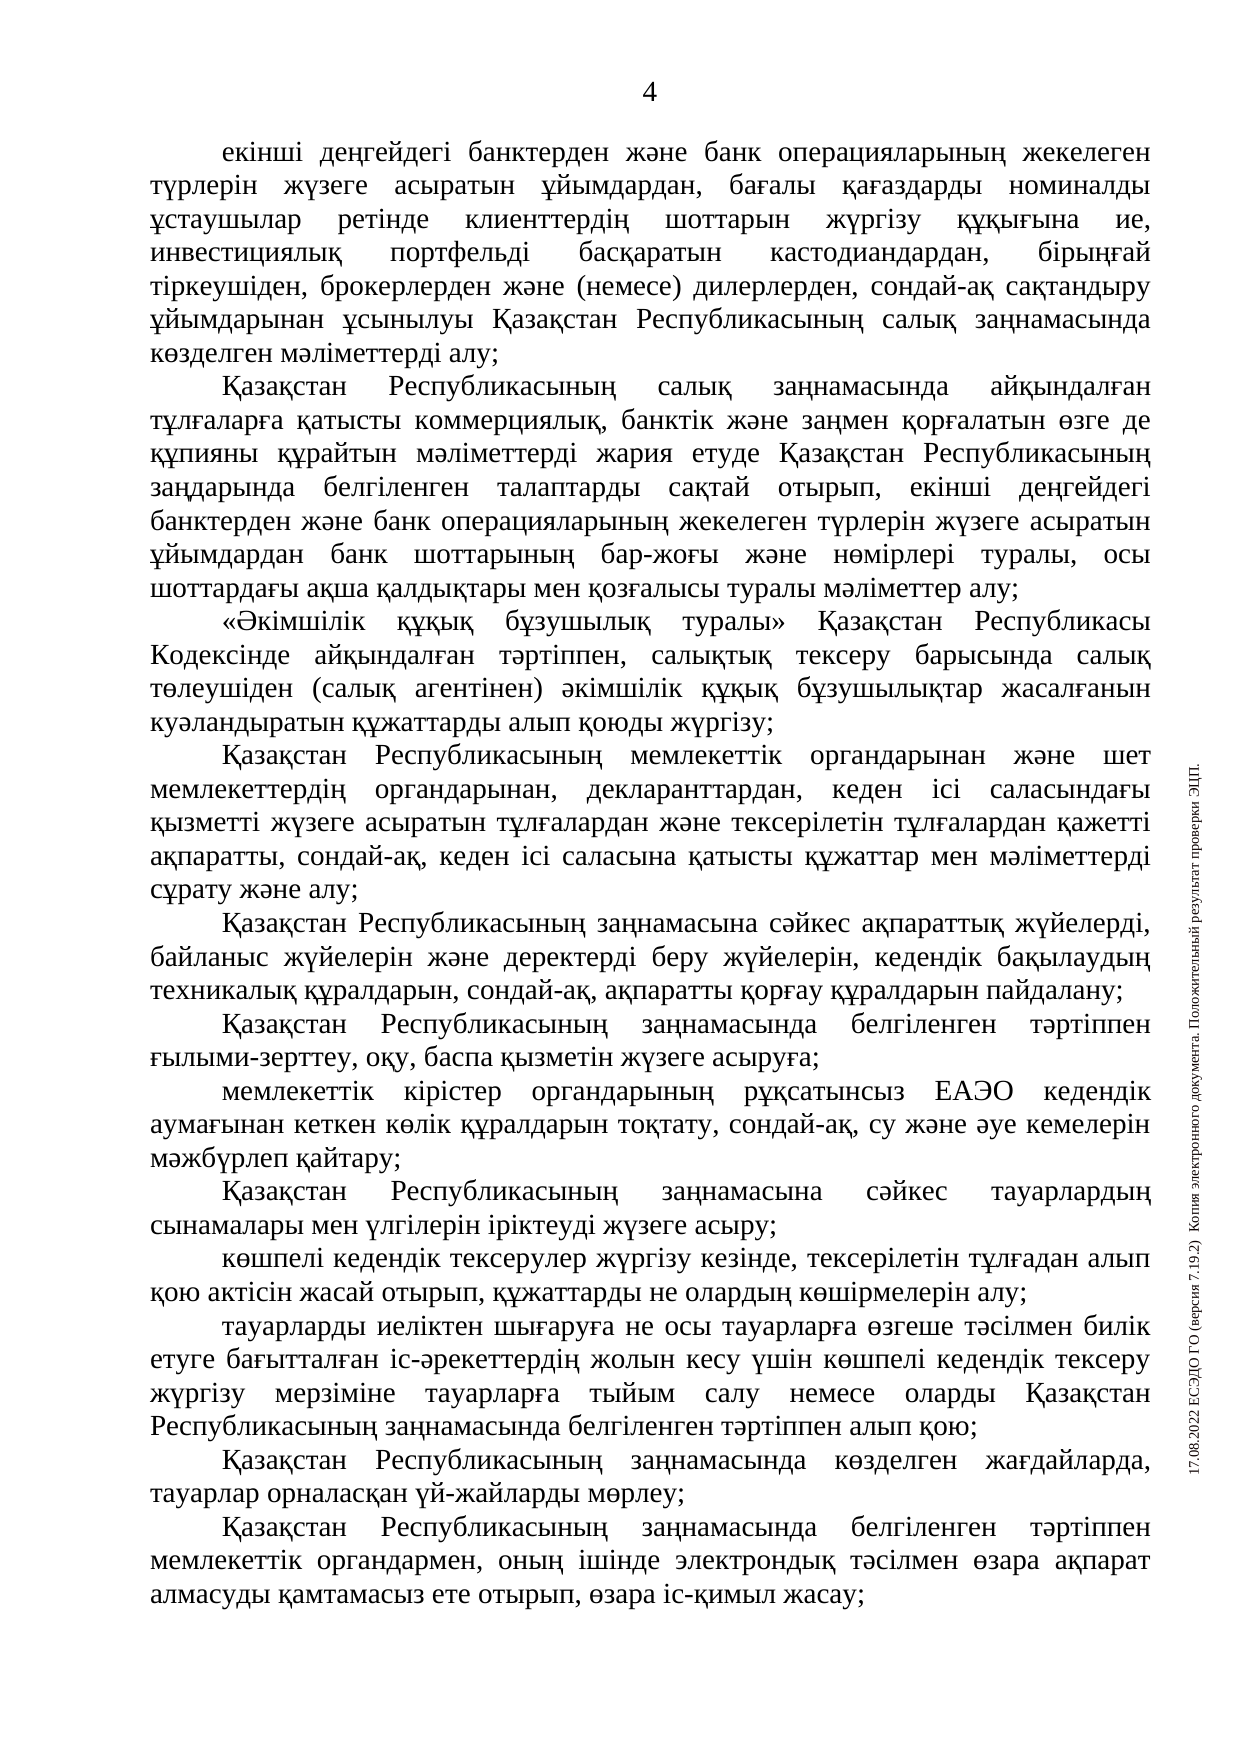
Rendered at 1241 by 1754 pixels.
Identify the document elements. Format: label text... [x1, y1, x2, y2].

text Қазақстан Республикасының салық заңнамасында айқындалған тұлғаларға қатысты коммерциялық, банктік және заңмен қорғалатын өзге де құпияны құрайтын мәліметтерді жария етуде Қазақстан Республикасының заңдарында белгіленген талаптарды сақтай отырып, екінші деңгейдегі банктерден және банк операцияларының жекелеген түрлерін жүзеге асыратын ұйымдардан банк шоттарының бар-жоғы және нөмірлері туралы, осы шоттардағы ақша қалдықтары мен қозғалысы туралы мәліметтер алу; [150, 368, 1152, 603]
text тауарларды иеліктен шығаруға не осы тауарларға өзгеше тәсілмен билік етуге бағытталған іс-әрекеттердің жолын кесу үшін көшпелі кедендік тексеру жүргізу мерзіміне тауарларға тыйым салу немесе оларды Қазақстан Республикасының заңнамасында белгіленген тәртіппен алып қою; [150, 1308, 1152, 1442]
text Қазақстан Республикасының заңнамасында белгіленген тәртіппен мемлекеттік органдармен, оның ішінде электрондық тәсілмен өзара ақпарат алмасуды қамтамасыз ете отырып, өзара іс-қимыл жасау; [150, 1509, 1152, 1609]
text екінші деңгейдегі банктерден және банк операцияларының жекелеген түрлерін жүзеге асыратын ұйымдардан, бағалы қағаздарды номиналды ұстаушылар ретінде клиенттердің шоттарын жүргізу құқығына ие, инвестициялық портфельді басқаратын кастодиандардан, бірыңғай тіркеушіден, брокерлерден және (немесе) дилерлерден, сондай-ақ сақтандыру ұйымдарынан ұсынылуы Қазақстан Республикасының салық заңнамасында көзделген мәліметтерді алу; [150, 134, 1152, 368]
text Қазақстан Республикасының мемлекеттік органдарынан және шет мемлекеттердің органдарынан, декларанттардан, кеден ісі саласындағы қызметті жүзеге асыратын тұлғалардан және тексерілетін тұлғалардан қажетті ақпаратты, сондай-ақ, кеден ісі саласына қатысты құжаттар мен мәліметтерді сұрату және алу; [150, 737, 1152, 905]
text Қазақстан Республикасының заңнамасында көзделген жағдайларда, тауарлар орналасқан үй-жайларды мөрлеу; [150, 1442, 1152, 1509]
text көшпелі кедендік тексерулер жүргізу кезінде, тексерілетін тұлғадан алып қою актісін жасай отырып, құжаттарды не олардың көшірмелерін алу; [150, 1241, 1152, 1308]
text Қазақстан Республикасының заңнамасында белгіленген тәртіппен ғылыми-зерттеу, оқу, баспа қызметін жүзеге асыруға; [150, 1006, 1152, 1073]
text мемлекеттік кірістер органдарының рұқсатынсыз ЕАЭО кедендік аумағынан кеткен көлік құралдарын тоқтату, сондай-ақ, су және әуе кемелерін мәжбүрлеп қайтару; [150, 1073, 1152, 1173]
text «Әкімшілік құқық бұзушылық туралы» Қазақстан Республикасы Кодексінде айқындалған тәртіппен, салықтық тексеру барысында салық төлеушіден (салық агентінен) әкімшілік құқық бұзушылықтар жасалғанын куәландыратын құжаттарды алып қоюды жүргізу; [150, 603, 1152, 737]
text Қазақстан Республикасының заңнамасына сәйкес ақпараттық жүйелерді, байланыс жүйелерін және деректерді беру жүйелерін, кедендік бақылаудың техникалық құралдарын, сондай-ақ, ақпаратты қорғау құралдарын пайдалану; [150, 905, 1152, 1006]
text Қазақстан Республикасының заңнамасына сәйкес тауарлардың сынамалары мен үлгілерін іріктеуді жүзеге асыру; [150, 1173, 1152, 1241]
